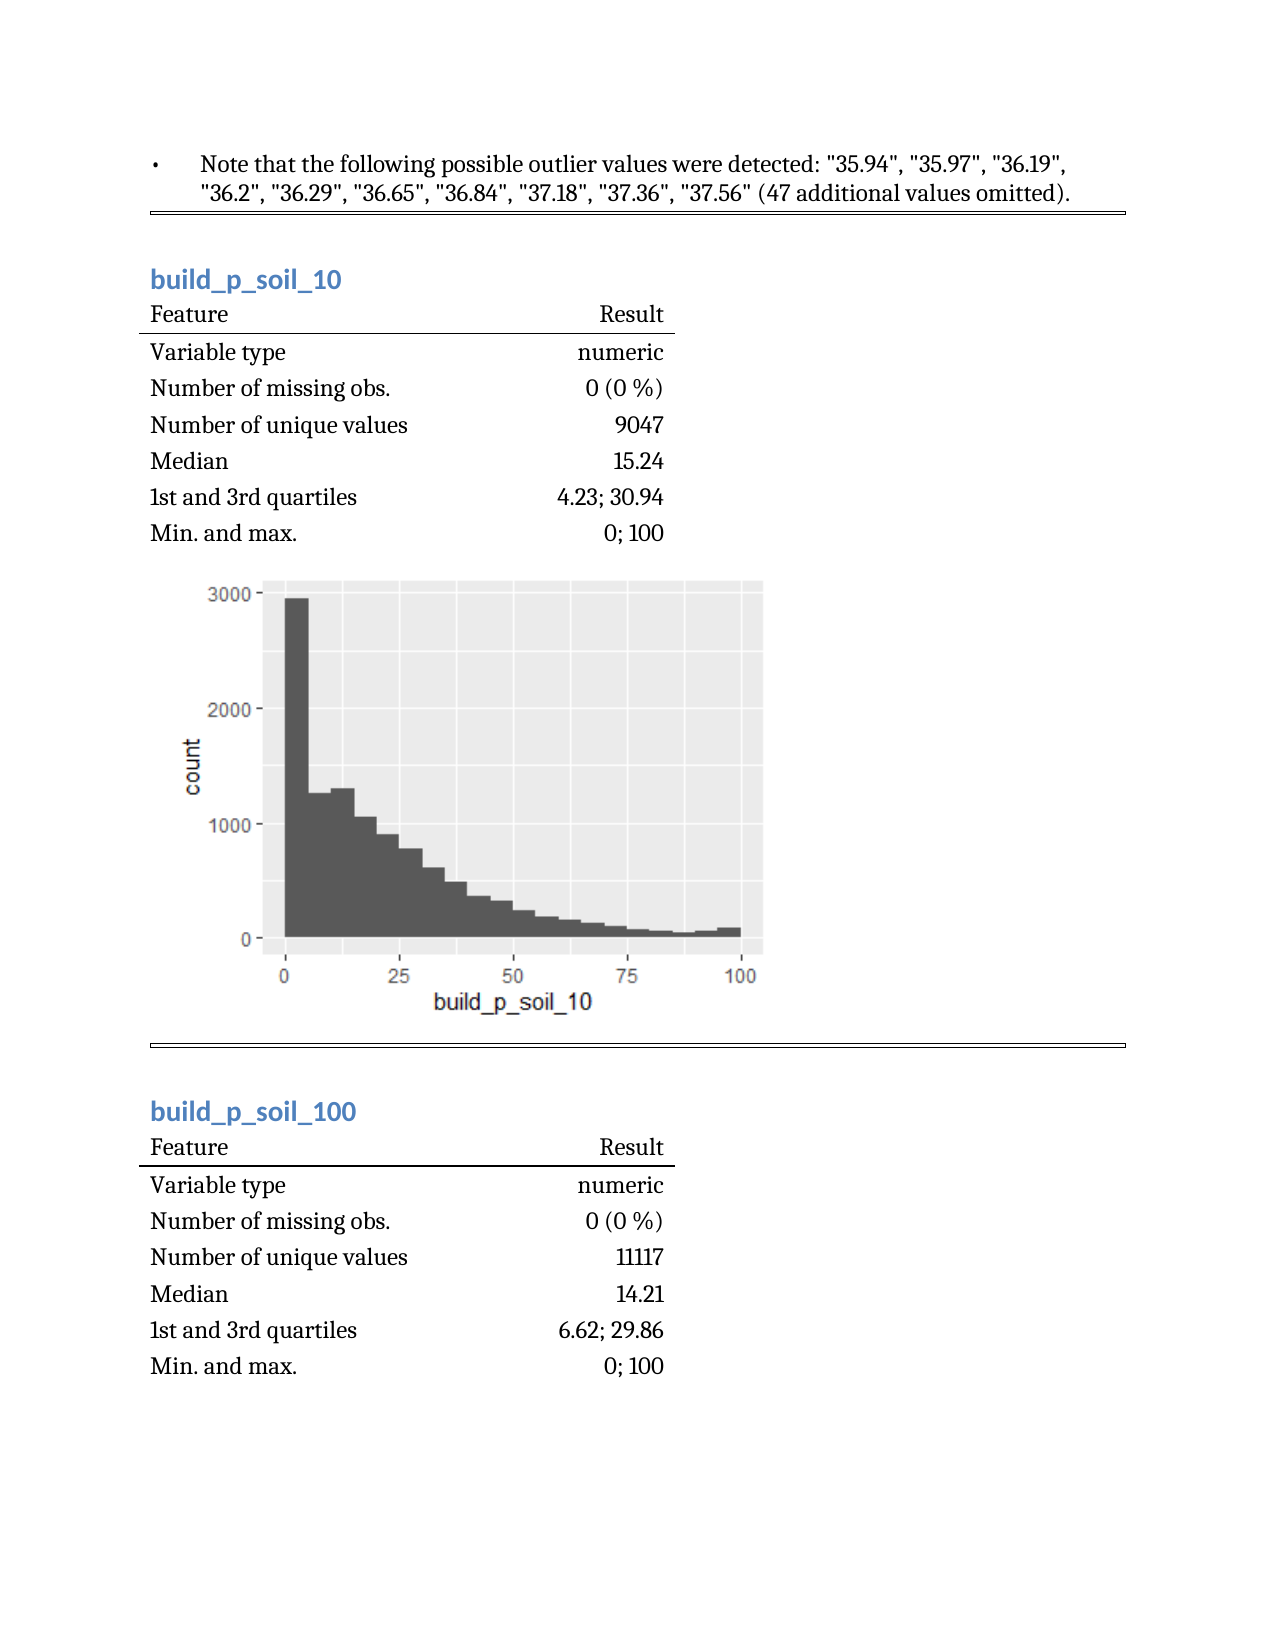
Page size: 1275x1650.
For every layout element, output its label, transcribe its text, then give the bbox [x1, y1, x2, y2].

table_cell 9047 [487, 407, 675, 443]
table_cell Median [139, 443, 487, 479]
table_cell 14.21 [487, 1276, 675, 1312]
table_header Feature [139, 1129, 487, 1165]
table_cell 1st and 3rd quartiles [139, 479, 487, 516]
table_cell 0; 100 [487, 516, 675, 552]
table_cell Median [139, 1276, 487, 1312]
table_cell numeric [487, 1167, 675, 1203]
table_cell 0 (0 %) [487, 371, 675, 407]
table_cell Min. and max. [139, 1348, 487, 1384]
table_cell Number of missing obs. [139, 371, 487, 407]
table_cell Variable type [139, 334, 487, 371]
table_cell 6.62; 29.86 [487, 1312, 675, 1348]
table_cell 15.24 [487, 443, 675, 479]
table_cell Number of unique values [139, 1240, 487, 1276]
table_cell 1st and 3rd quartiles [139, 1312, 487, 1348]
table_cell 0 (0 %) [487, 1203, 675, 1239]
table_header Result [487, 1129, 675, 1165]
picture [168, 570, 776, 1026]
table_cell 0; 100 [487, 1348, 675, 1384]
subtitle build_p_soil_100 [150, 1093, 1125, 1129]
table_cell 11117 [487, 1240, 675, 1276]
table_cell Number of missing obs. [139, 1203, 487, 1239]
table_header Result [487, 296, 675, 333]
list Note that the following possible outlier values were detected: "35.94", "35.97", "36.19", "36.2", "36.29", "36.65", "36.84", "37.18", "37.36", "37.56" (47 additional values omitted). [150, 150, 1125, 207]
table_cell Number of unique values [139, 407, 487, 443]
subtitle build_p_soil_10 [150, 261, 1125, 296]
table_cell 4.23; 30.94 [487, 479, 675, 516]
table_cell Min. and max. [139, 516, 487, 552]
table_cell numeric [487, 334, 675, 371]
table_header Feature [139, 296, 487, 333]
table_cell Variable type [139, 1167, 487, 1203]
